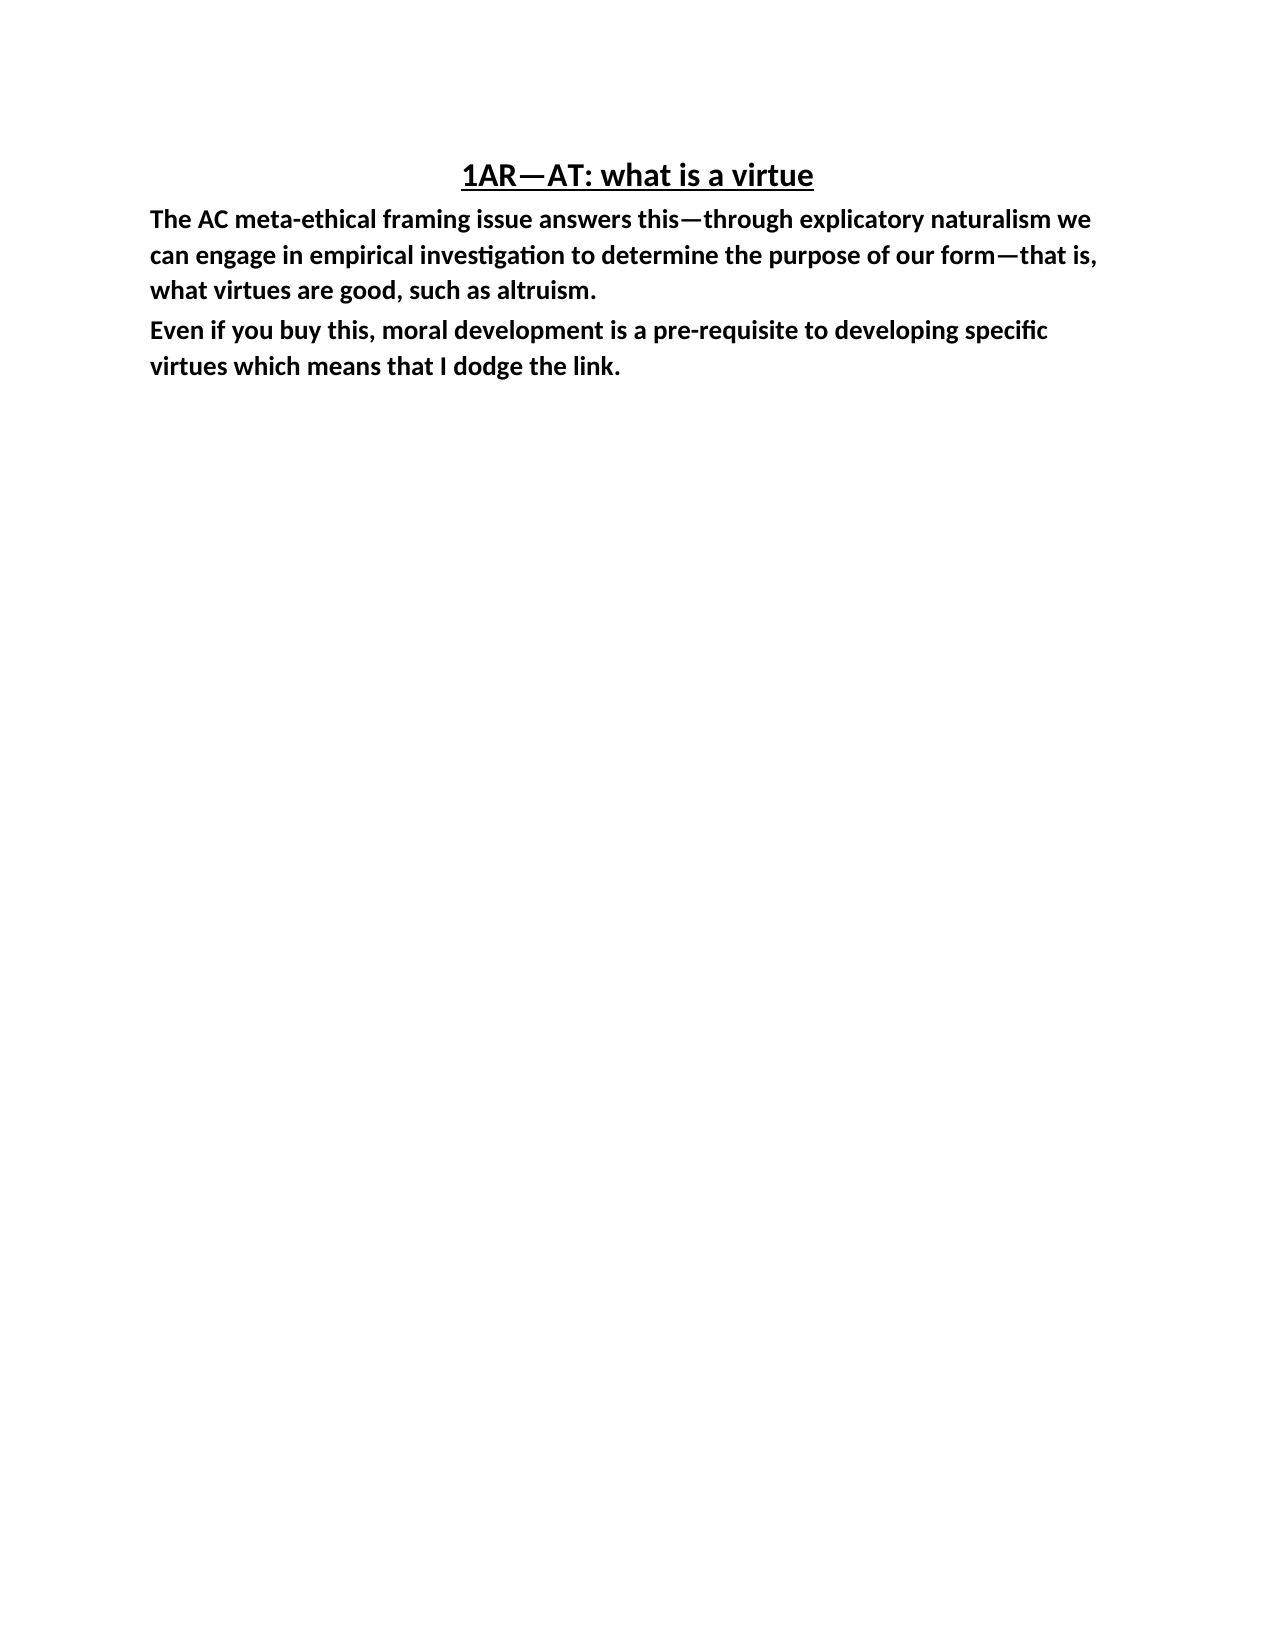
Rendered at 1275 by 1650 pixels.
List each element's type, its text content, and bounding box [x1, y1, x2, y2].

subtitle The AC meta-ethical framing issue answers this—through explicatory naturalism we can engage in empirical investigation to determine the purpose of our form—that is, what virtues are good, such as altruism. [150, 202, 1125, 307]
subtitle 1AR—AT: what is a virtue [150, 154, 1125, 195]
subtitle Even if you buy this, moral development is a pre-requisite to developing specific virtues which means that I dodge the link. [150, 313, 1125, 382]
